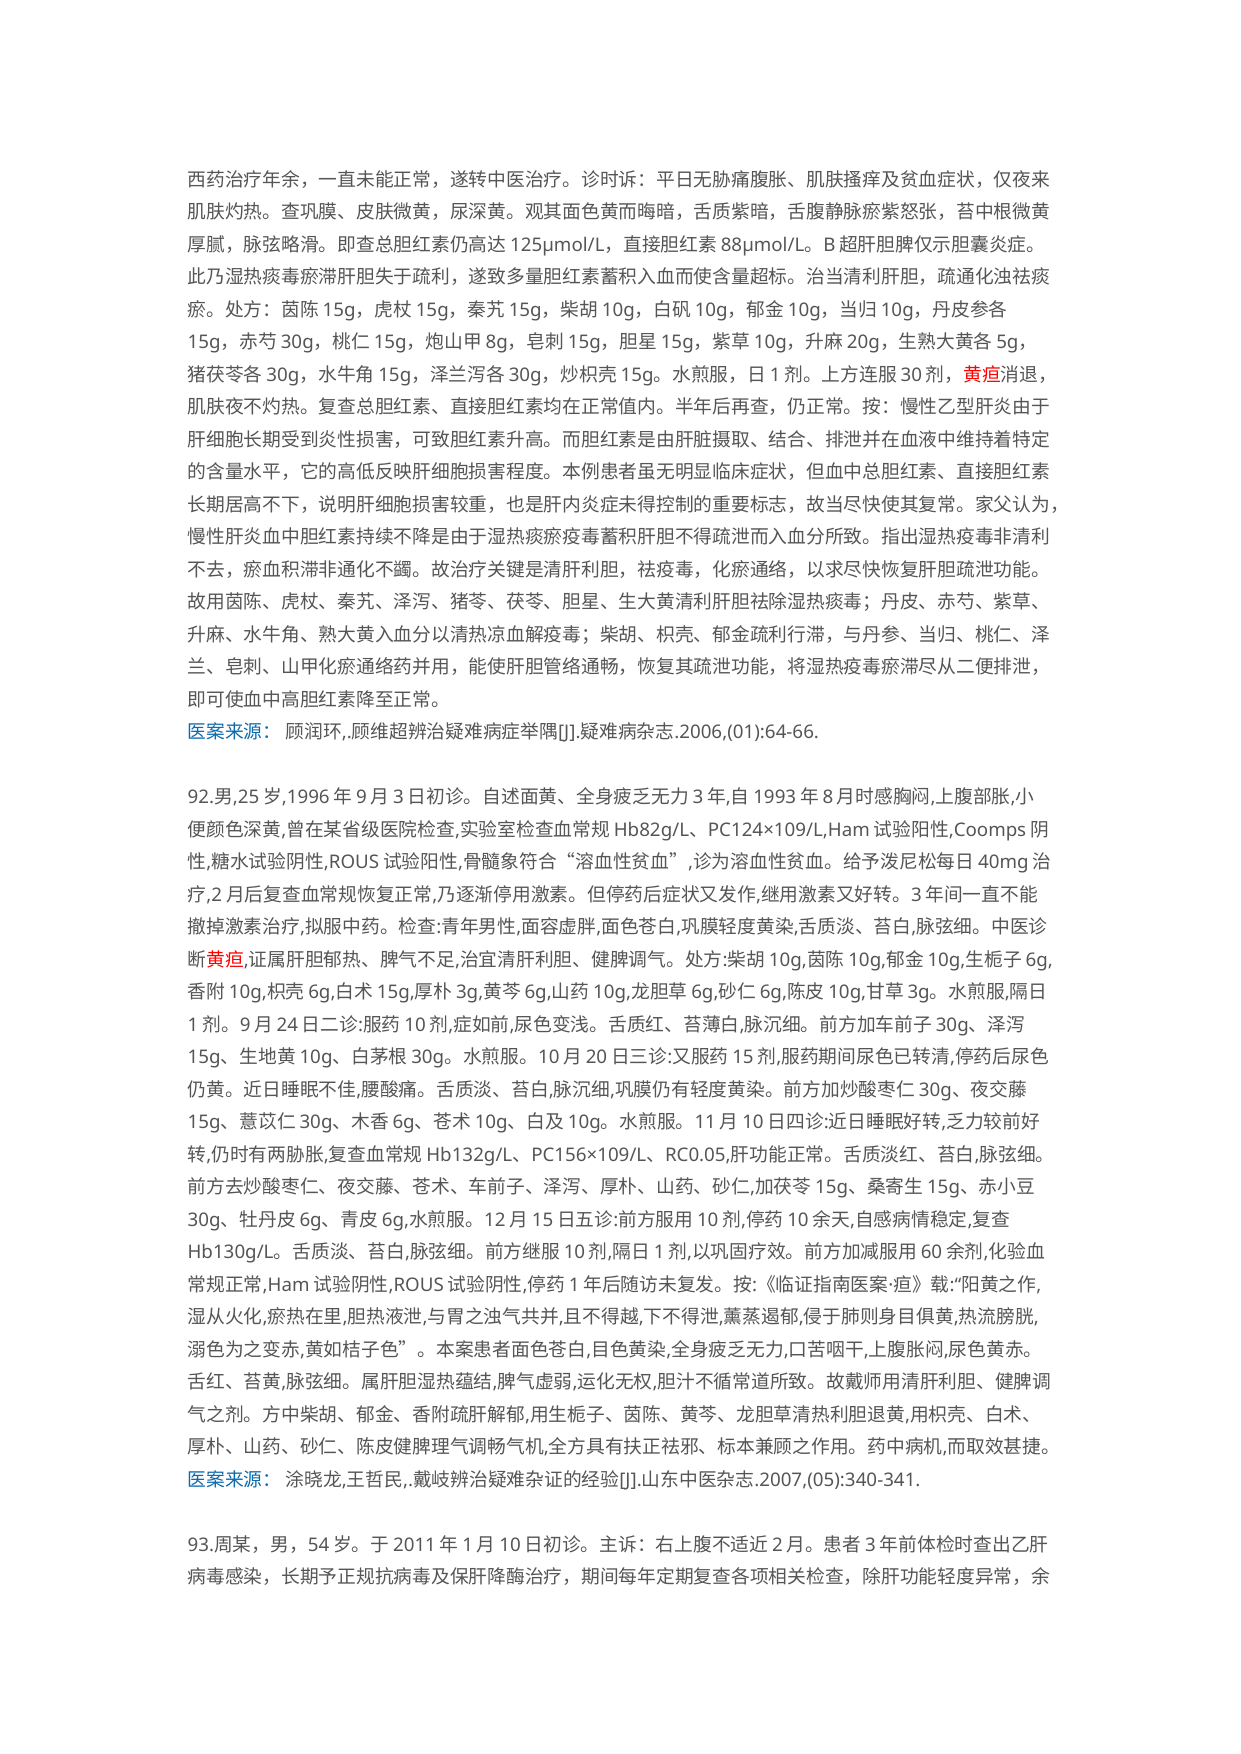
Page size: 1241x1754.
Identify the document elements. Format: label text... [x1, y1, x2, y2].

text 医案来源： 涂晓龙,王哲民,.戴岐辨治疑难杂证的经验[J].山东中医杂志.2007,(05):340-341. [187, 1462, 1053, 1494]
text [187, 162, 1053, 714]
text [187, 1527, 1053, 1592]
text 92.男,25岁,1996年9月3日初诊。自述面黄、全身疲乏无力3年,自1993年8月时感胸闷,上腹部胀,小便颜色深黄,曾在某省级医院检查,实验室检查血常规Hb82g/L、PC124×109/L,Ham试验阳性,Coomps阴性,糖水试验阴性,ROUS试验阳性,骨髓象符合“溶血性贫血”,诊为溶血性贫血。给予泼尼松每日40mg治疗,2月后复查血常规恢复正常,乃逐渐停用激素。但停药后症状又发作,继用激素又好转。3年间一直不能撤掉激素治疗,拟服中药。检查:青年男性,面容虚胖,面色苍白,巩膜轻度黄染,舌质淡、苔白,脉弦细。中医诊断黄疸,证属肝胆郁热、脾气不足,治宜清肝利胆、健脾调气。处方:柴胡10g,茵陈10g,郁金10g,生栀子6g,香附10g,枳壳6g,白术15g,厚朴3g,黄芩6g,山药10g,龙胆草6g,砂仁6g,陈皮10g,甘草3g。水煎服,隔日1剂。9月24日二诊:服药10剂,症如前,尿色变浅。舌质红、苔薄白,脉沉细。前方加车前子30g、泽泻15g、生地黄10g、白茅根30g。水煎服。10月20日三诊:又服药15剂,服药期间尿色已转清,停药后尿色仍黄。近日睡眠不佳,腰酸痛。舌质淡、苔白,脉沉细,巩膜仍有轻度黄染。前方加炒酸枣仁30g、夜交藤15g、薏苡仁30g、木香6g、苍术10g、白及10g。水煎服。11月10日四诊:近日睡眠好转,乏力较前好转,仍时有两胁胀,复查血常规Hb132g/L、PC156×109/L、RC0.05,肝功能正常。舌质淡红、苔白,脉弦细。前方去炒酸枣仁、夜交藤、苍术、车前子、泽泻、厚朴、山药、砂仁,加茯苓15g、桑寄生15g、赤小豆30g、牡丹皮6g、青皮6g,水煎服。12月15日五诊:前方服用10剂,停药10余天,自感病情稳定,复查Hb130g/L。舌质淡、苔白,脉弦细。前方继服10剂,隔日1剂,以巩固疗效。前方加减服用60余剂,化验血常规正常,Ham试验阴性,ROUS试验阴性,停药1年后随访未复发。按:《临证指南医案·疸》载:“阳黄之作,湿从火化,瘀热在里,胆热液泄,与胃之浊气共并,且不得越,下不得泄,薰蒸遏郁,侵于肺则身目俱黄,热流膀胱,溺色为之变赤,黄如桔子色”。本案患者面色苍白,目色黄染,全身疲乏无力,口苦咽干,上腹胀闷,尿色黄赤。舌红、苔黄,脉弦细。属肝胆湿热蕴结,脾气虚弱,运化无权,胆汁不循常道所致。故戴师用清肝利胆、健脾调气之剂。方中柴胡、郁金、香附疏肝解郁,用生栀子、茵陈、黄芩、龙胆草清热利胆退黄,用枳壳、白术、厚朴、山药、砂仁、陈皮健脾理气调畅气机,全方具有扶正祛邪、标本兼顾之作用。药中病机,而取效甚捷。 [187, 779, 1053, 1462]
text 医案来源： 顾润环,.顾维超辨治疑难病症举隅[J].疑难病杂志.2006,(01):64-66. [187, 714, 1053, 747]
